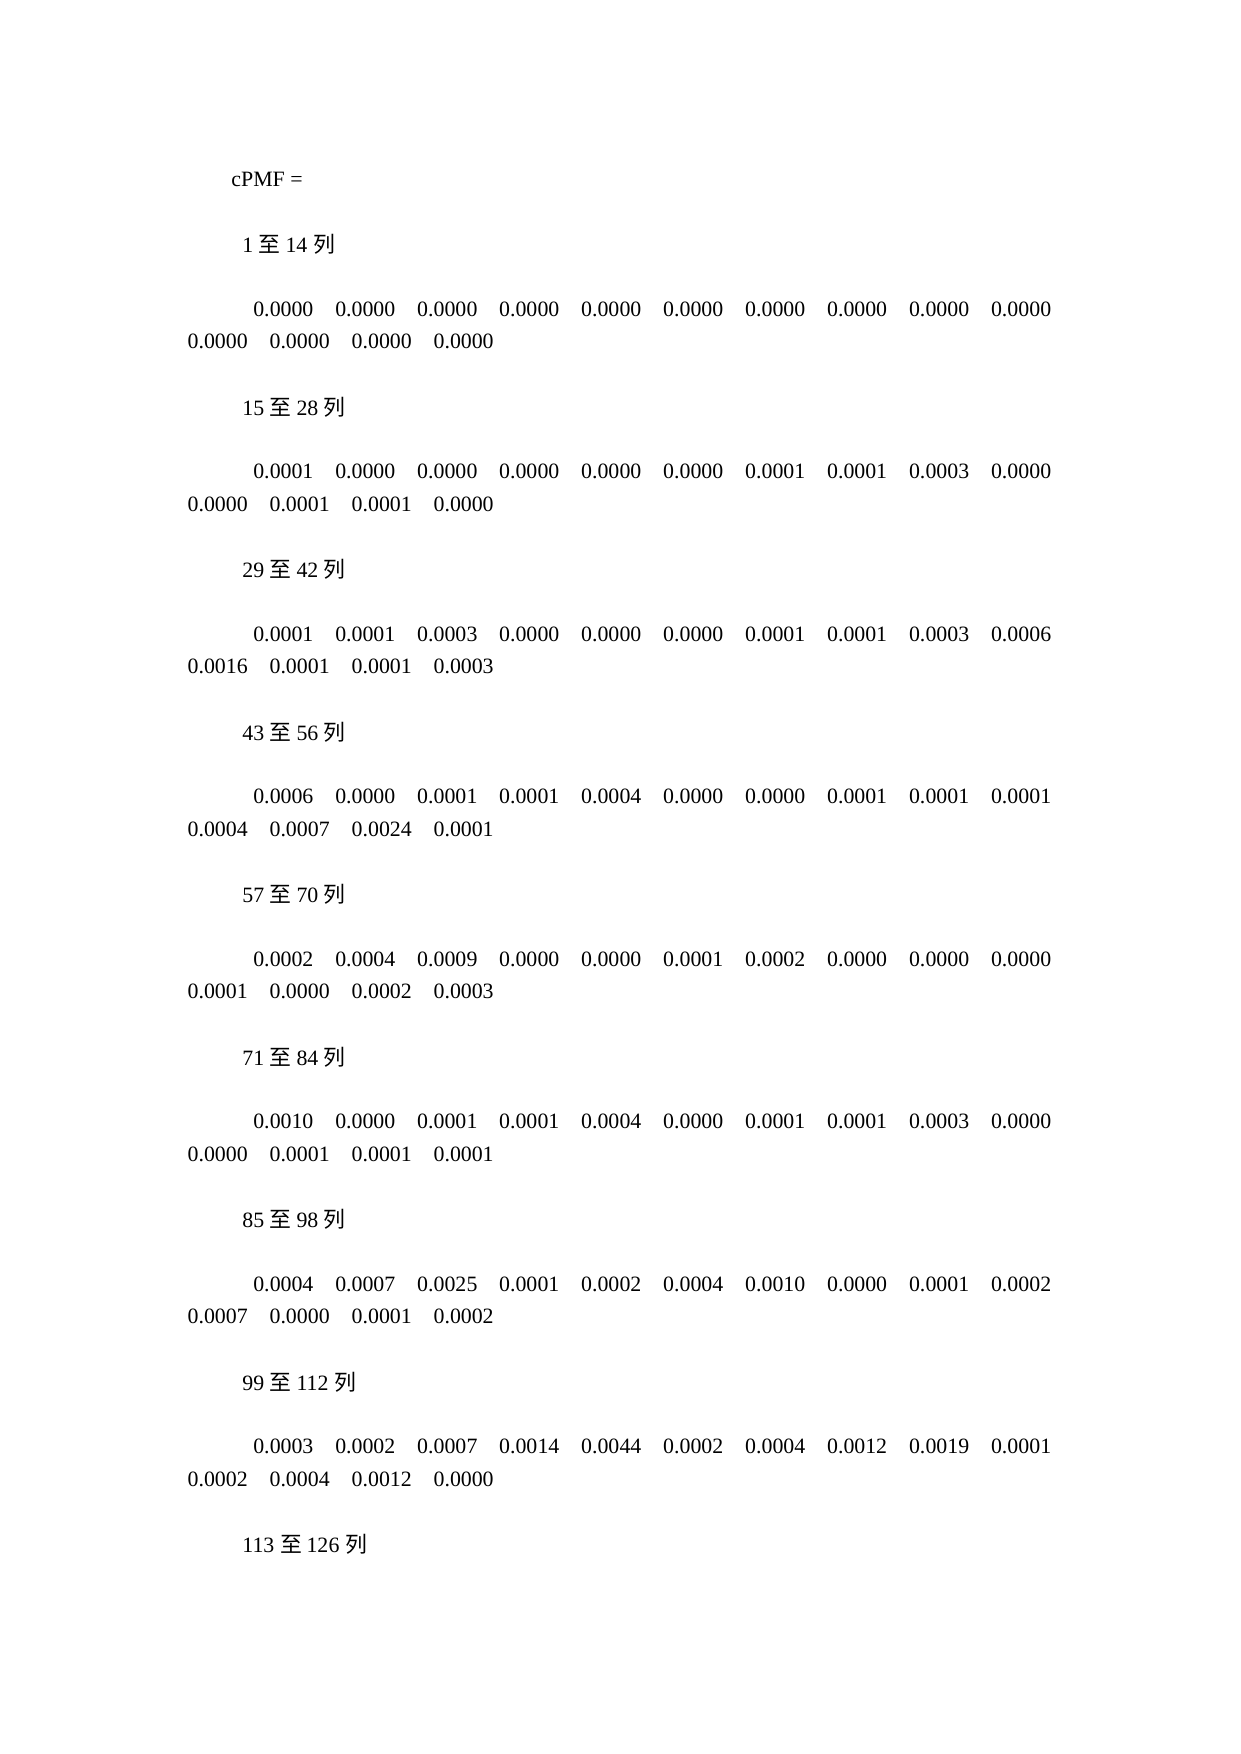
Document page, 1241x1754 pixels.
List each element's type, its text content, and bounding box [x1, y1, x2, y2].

text 0.0003 0.0002 0.0007 0.0014 0.0044 0.0002 0.0004 0.0012 0.0019 0.0001 0.0002 0.0004 0.0012 0.0000 [187, 1429, 1053, 1494]
text 113 至 126 列 [187, 1527, 1053, 1559]
text 43 至 56 列 [187, 714, 1053, 747]
text 15 至 28 列 [187, 389, 1053, 422]
text 0.0004 0.0007 0.0025 0.0001 0.0002 0.0004 0.0010 0.0000 0.0001 0.0002 0.0007 0.0000 0.0001 0.0002 [187, 1267, 1053, 1332]
text 99 至 112 列 [187, 1364, 1053, 1397]
text 0.0000 0.0000 0.0000 0.0000 0.0000 0.0000 0.0000 0.0000 0.0000 0.0000 0.0000 0.0000 0.0000 0.0000 [187, 292, 1053, 357]
text 85 至 98 列 [187, 1202, 1053, 1234]
text cPMF = [187, 162, 1053, 194]
text 0.0002 0.0004 0.0009 0.0000 0.0000 0.0001 0.0002 0.0000 0.0000 0.0000 0.0001 0.0000 0.0002 0.0003 [187, 942, 1053, 1007]
text 0.0006 0.0000 0.0001 0.0001 0.0004 0.0000 0.0000 0.0001 0.0001 0.0001 0.0004 0.0007 0.0024 0.0001 [187, 779, 1053, 844]
text 29 至 42 列 [187, 552, 1053, 584]
text 57 至 70 列 [187, 877, 1053, 909]
text 0.0001 0.0001 0.0003 0.0000 0.0000 0.0000 0.0001 0.0001 0.0003 0.0006 0.0016 0.0001 0.0001 0.0003 [187, 617, 1053, 682]
text 0.0001 0.0000 0.0000 0.0000 0.0000 0.0000 0.0001 0.0001 0.0003 0.0000 0.0000 0.0001 0.0001 0.0000 [187, 454, 1053, 519]
text 0.0010 0.0000 0.0001 0.0001 0.0004 0.0000 0.0001 0.0001 0.0003 0.0000 0.0000 0.0001 0.0001 0.0001 [187, 1104, 1053, 1169]
text 1 至 14 列 [187, 227, 1053, 259]
text 71 至 84 列 [187, 1039, 1053, 1072]
